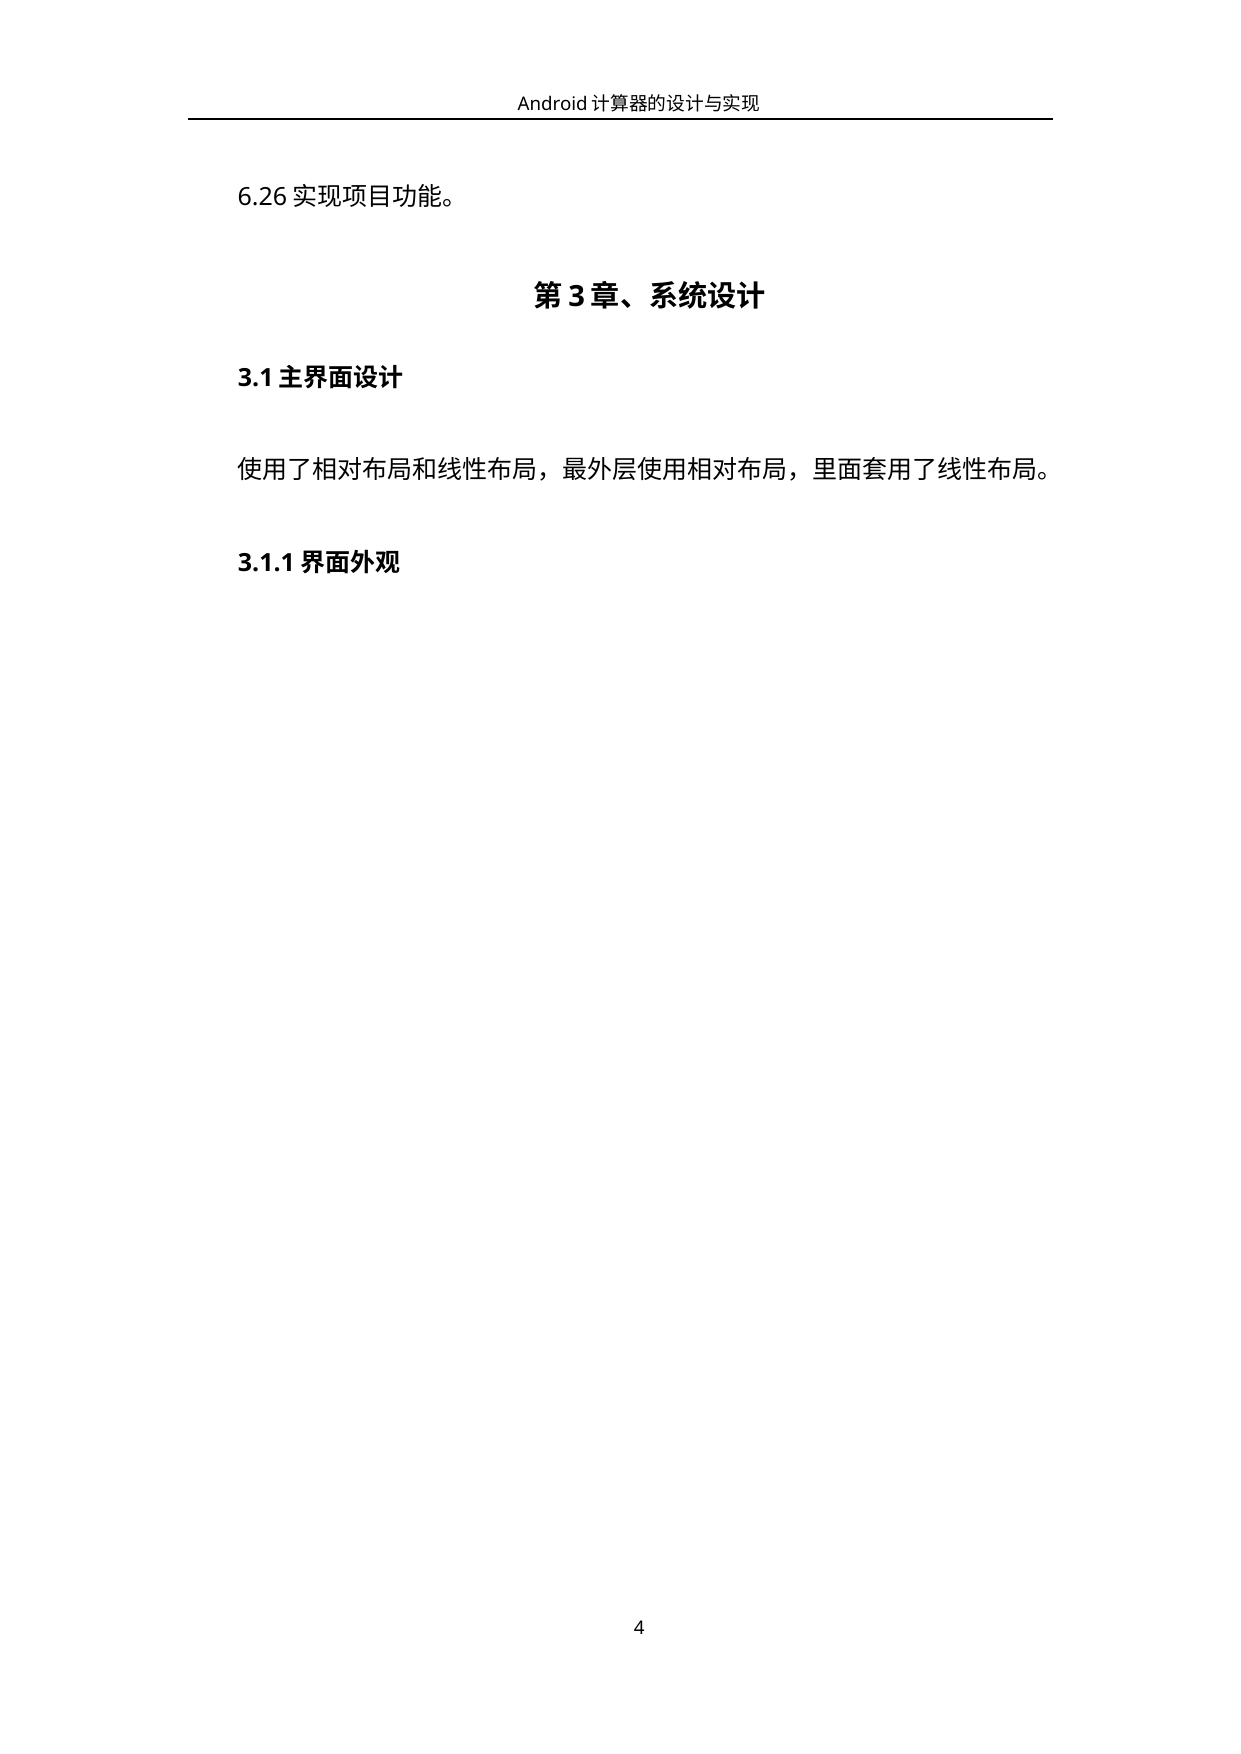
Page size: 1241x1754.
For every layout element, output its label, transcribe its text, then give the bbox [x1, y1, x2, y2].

subtitle 3.1主界面设计 [187, 343, 1053, 408]
subtitle 第3章、系统设计 [187, 261, 1053, 326]
subtitle 3.1.1界面外观 [187, 528, 1053, 593]
text 6.26实现项目功能。 [187, 162, 1053, 227]
text 使用了相对布局和线性布局，最外层使用相对布局，里面套用了线性布局。 [187, 435, 1053, 500]
